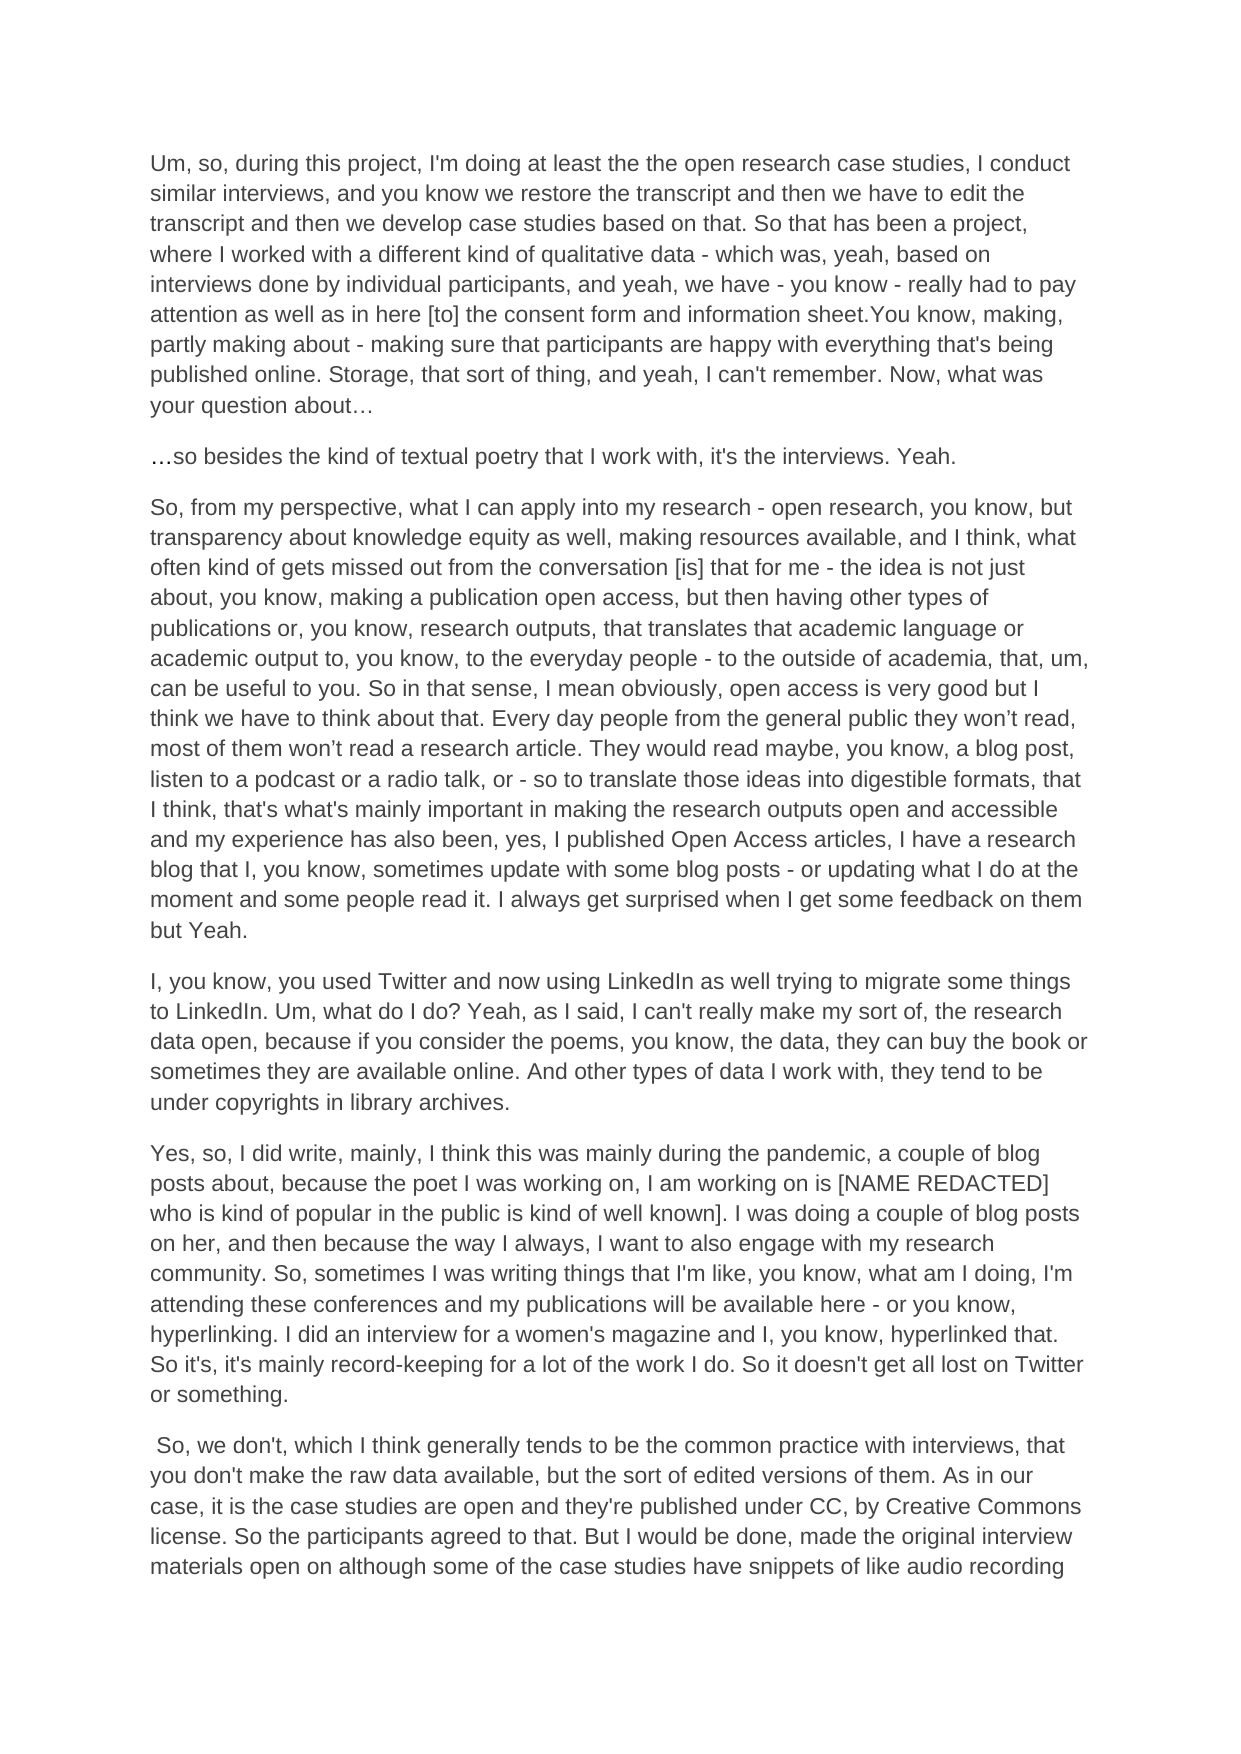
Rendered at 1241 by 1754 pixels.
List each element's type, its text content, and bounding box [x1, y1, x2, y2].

text I, you know, you used Twitter and now using LinkedIn as well trying to migrate some things to LinkedIn. Um, what do I do? Yeah, as I said, I can't really make my sort of, the research data open, because if you consider the poems, you know, the data, they can buy the book or sometimes they are available online. And other types of data I work with, they tend to be under copyrights in library archives. [150, 968, 1090, 1115]
text So, from my perspective, what I can apply into my research - open research, you know, but transparency about knowledge equity as well, making resources available, and I think, what often kind of gets missed out from the conversation [is] that for me - the idea is not just about, you know, making a publication open access, but then having other types of publications or, you know, research outputs, that translates that academic language or academic output to, you know, to the everyday people - to the outside of academia, that, um, can be useful to you. So in that sense, I mean obviously, open access is very good but I think we have to think about that. Every day people from the general public they won’t read, most of them won’t read a research article. They would read maybe, you know, a blog post, listen to a podcast or a radio talk, or - so to translate those ideas into digestible formats, that I think, that's what's mainly important in making the research outputs open and accessible and my experience has also been, yes, I published Open Access articles, I have a research blog that I, you know, sometimes update with some blog posts - or updating what I do at the moment and some people read it. I always get surprised when I get some feedback on them but Yeah. [150, 494, 1090, 943]
text Yes, so, I did write, mainly, I think this was mainly during the pandemic, a couple of blog posts about, because the poet I was working on, I am working on is [NAME REDACTED] who is kind of popular in the public is kind of well known]. I was doing a couple of blog posts on her, and then because the way I always, I want to also engage with my research community. So, sometimes I was writing things that I'm like, you know, what am I doing, I'm attending these conferences and my publications will be available here - or you know, hyperlinking. I did an interview for a women's magazine and I, you know, hyperlinked that. So it's, it's mainly record-keeping for a lot of the work I do. So it doesn't get all lost on Twitter or something. [150, 1139, 1090, 1408]
text Um, so, during this project, I'm doing at least the the open research case studies, I conduct similar interviews, and you know we restore the transcript and then we have to edit the transcript and then we develop case studies based on that. So that has been a project, where I worked with a different kind of qualitative data - which was, yeah, based on interviews done by individual participants, and yeah, we have - you know - really had to pay attention as well as in here [to] the consent form and information sheet.You know, making, partly making about - making sure that participants are happy with everything that's being published online. Storage, that sort of thing, and yeah, I can't remember. Now, what was your question about… [150, 150, 1090, 418]
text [150, 1432, 1090, 1579]
text …so besides the kind of textual poetry that I work with, it's the interviews. Yeah. [150, 443, 1090, 469]
